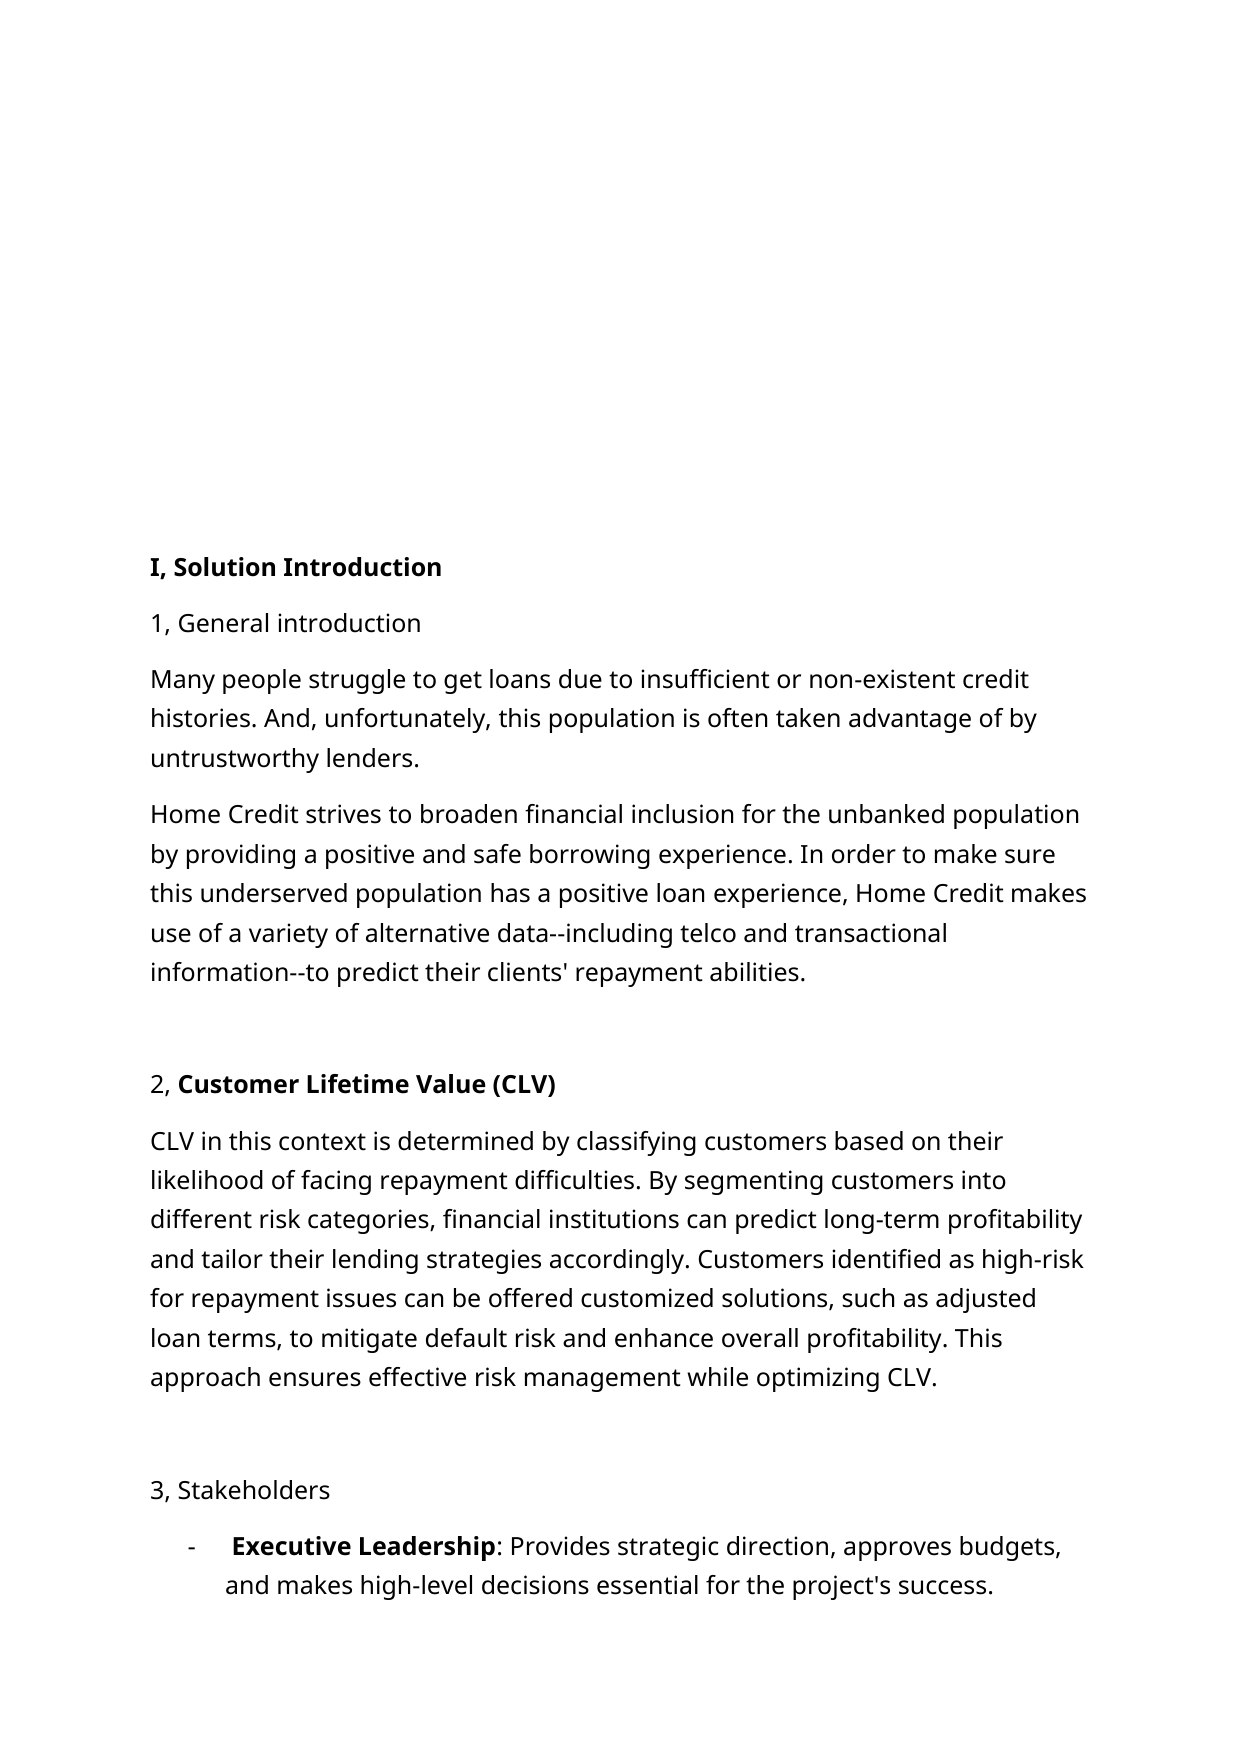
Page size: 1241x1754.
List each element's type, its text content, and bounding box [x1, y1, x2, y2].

text Home Credit strives to broaden financial inclusion for the unbanked population by providing a positive and safe borrowing experience. In order to make sure this underserved population has a positive loan experience, Home Credit makes use of a variety of alternative data--including telco and transactional information--to predict their clients' repayment abilities. [150, 797, 1090, 989]
text Many people struggle to get loans due to insufficient or non-existent credit histories. And, unfortunately, this population is often taken advantage of by untrustworthy lenders. [150, 662, 1090, 775]
text 2, Customer Lifetime Value (CLV) [150, 1067, 1090, 1101]
text CLV in this context is determined by classifying customers based on their likelihood of facing repayment difficulties. By segmenting customers into different risk categories, financial institutions can predict long-term profitability and tailor their lending strategies accordingly. Customers identified as high-risk for repayment issues can be offered customized solutions, such as adjusted loan terms, to mitigate default risk and enhance overall profitability. This approach ensures effective risk management while optimizing CLV. [150, 1123, 1090, 1394]
text 3, Stakeholders [150, 1472, 1090, 1506]
text I, Solution Introduction [150, 549, 1090, 583]
list Executive Leadership: Provides strategic direction, approves budgets, and makes high-level decisions essential for the project's success. [187, 1528, 1090, 1602]
text 1, General introduction [150, 606, 1090, 639]
